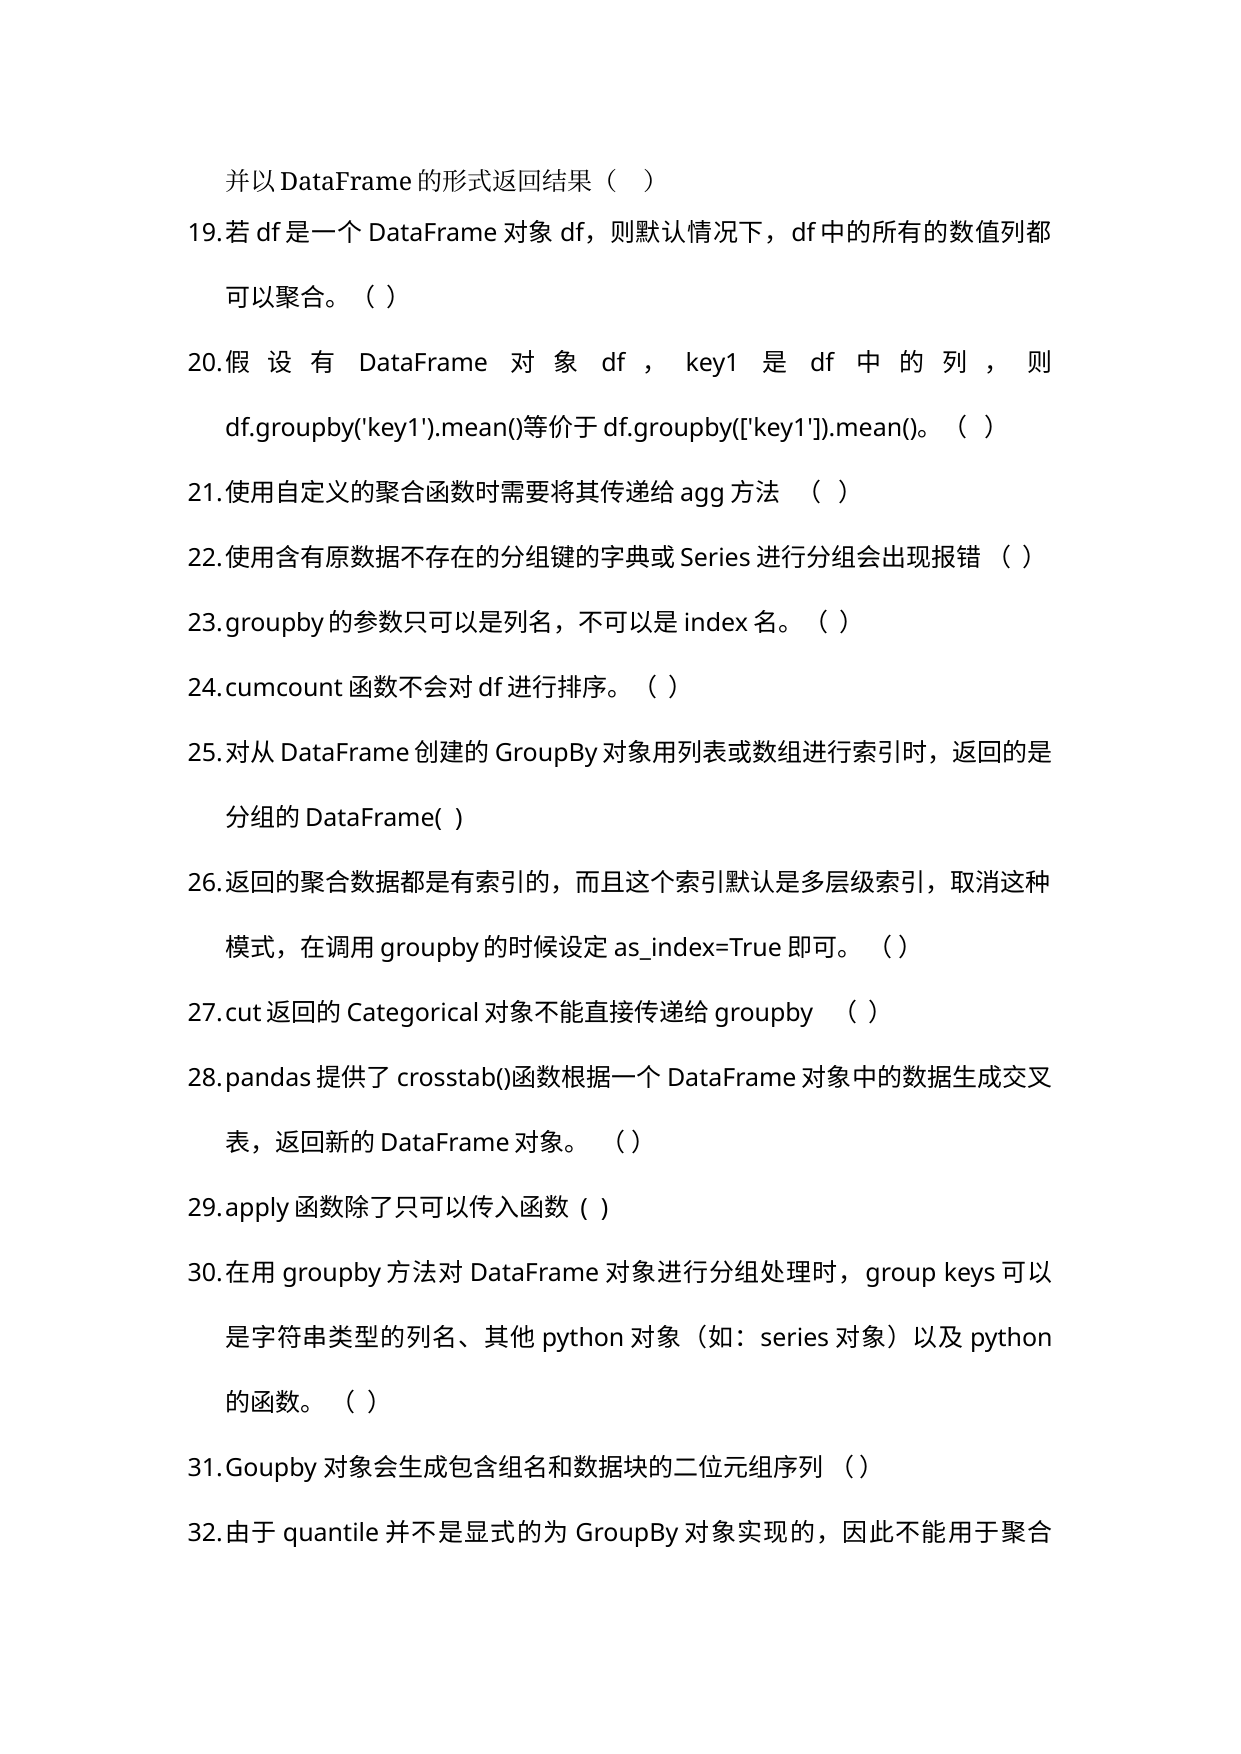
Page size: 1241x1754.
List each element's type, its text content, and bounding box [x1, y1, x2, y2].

list 返回的聚合数据都是有索引的，而且这个索引默认是多层级索引，取消这种模式，在调用groupby的时候设定as_index=True即可。 （ ） [187, 848, 1053, 978]
list Goupby 对象会生成包含组名和数据块的二位元组序列 （ ） [187, 1433, 1053, 1498]
list 若df是一个DataFrame对象df，则默认情况下，df中的所有的数值列都可以聚合。（ ） [187, 198, 1053, 328]
list 假设有DataFrame对象df，key1是df中的列，则df.groupby('key1').mean()等价于df.groupby(['key1']).mean()。（ ） [187, 328, 1053, 458]
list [225, 162, 1053, 198]
list 使用含有原数据不存在的分组键的字典或Series进行分组会出现报错 （ ） [187, 523, 1053, 588]
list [187, 1498, 1053, 1563]
list 在用groupby方法对DataFrame对象进行分组处理时，group keys可以是字符串类型的列名、其他python对象（如：series对象）以及python的函数。 （ ） [187, 1238, 1053, 1433]
list cumcount函数不会对df进行排序。（ ） [187, 653, 1053, 718]
list apply函数除了只可以传入函数 ( ) [187, 1173, 1053, 1238]
list 对从DataFrame创建的GroupBy对象用列表或数组进行索引时，返回的是分组的DataFrame( ) [187, 718, 1053, 848]
list groupby的参数只可以是列名，不可以是index名。（ ） [187, 588, 1053, 653]
list cut返回的Categorical对象不能直接传递给groupby （ ） [187, 978, 1053, 1043]
list 使用自定义的聚合函数时需要将其传递给agg方法 （ ） [187, 458, 1053, 523]
list pandas提供了crosstab()函数根据一个DataFrame对象中的数据生成交叉表，返回新的DataFrame对象。 （ ） [187, 1043, 1053, 1173]
